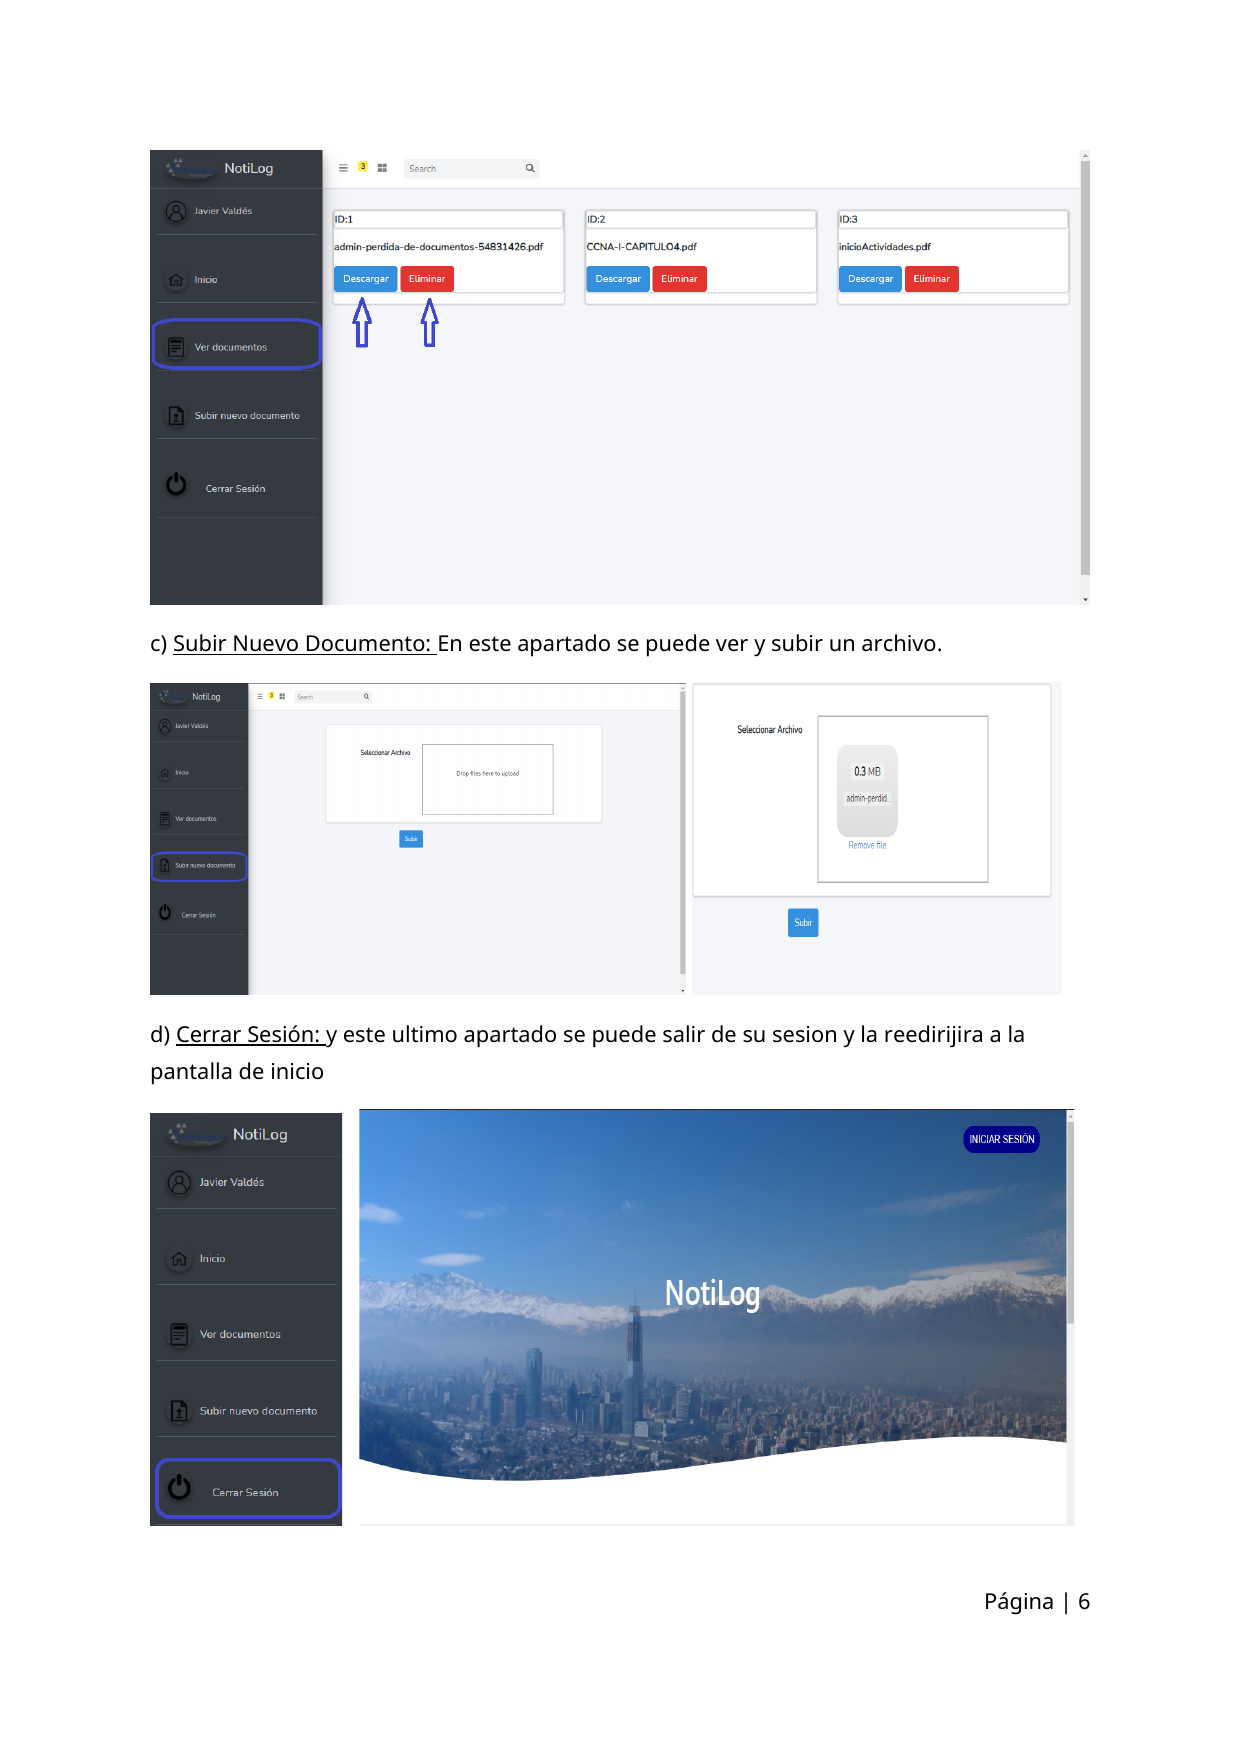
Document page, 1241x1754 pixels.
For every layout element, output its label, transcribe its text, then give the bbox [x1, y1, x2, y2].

text c) Subir Nuevo Documento: En este apartado se puede ver y subir un archivo. [150, 628, 1090, 658]
picture [150, 683, 686, 995]
picture [150, 1113, 343, 1526]
picture [150, 150, 1091, 605]
picture [691, 682, 1062, 995]
text d) Cerrar Sesión: y este ultimo apartado se puede salir de su sesion y la reedirijira a la pantalla de inicio [150, 1019, 1090, 1086]
picture [359, 1109, 1075, 1526]
